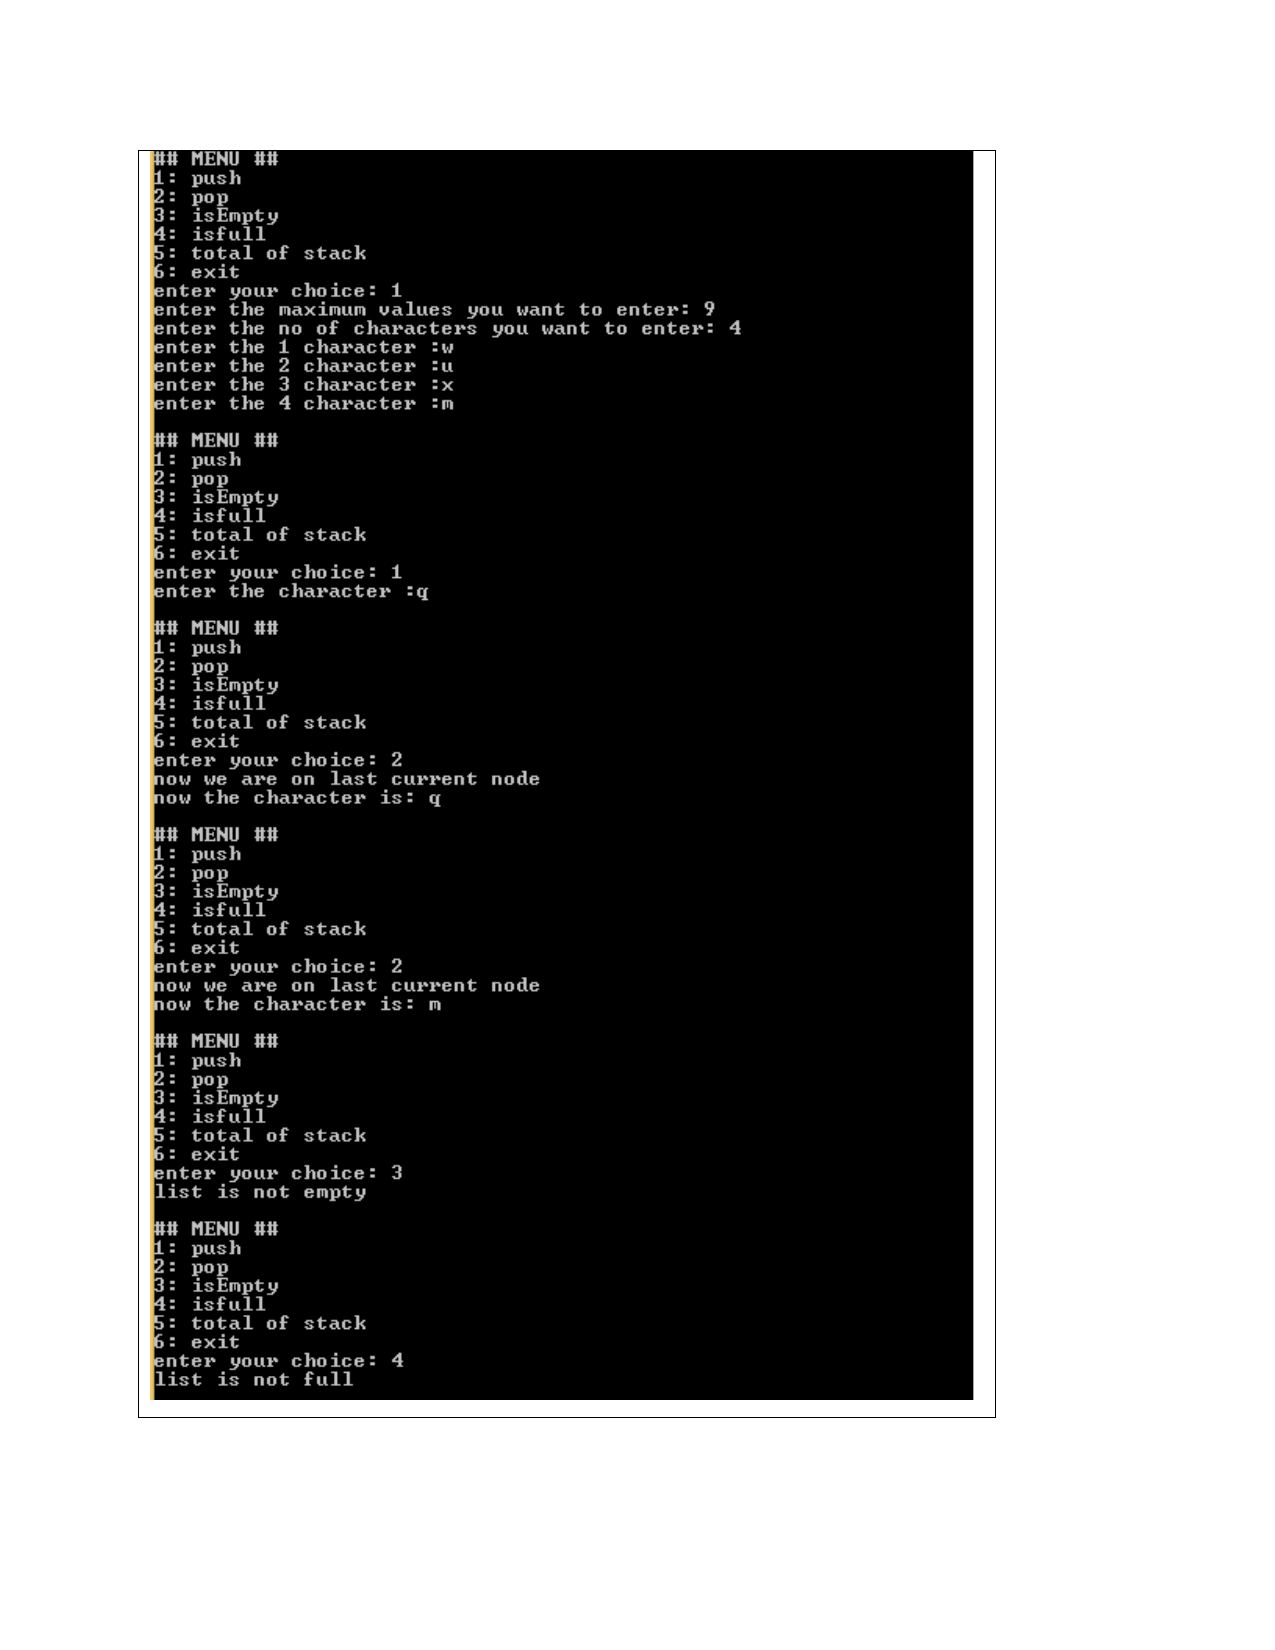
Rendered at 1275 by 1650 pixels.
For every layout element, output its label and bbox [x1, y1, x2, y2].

picture [150, 151, 974, 1400]
table_header [139, 151, 995, 1417]
